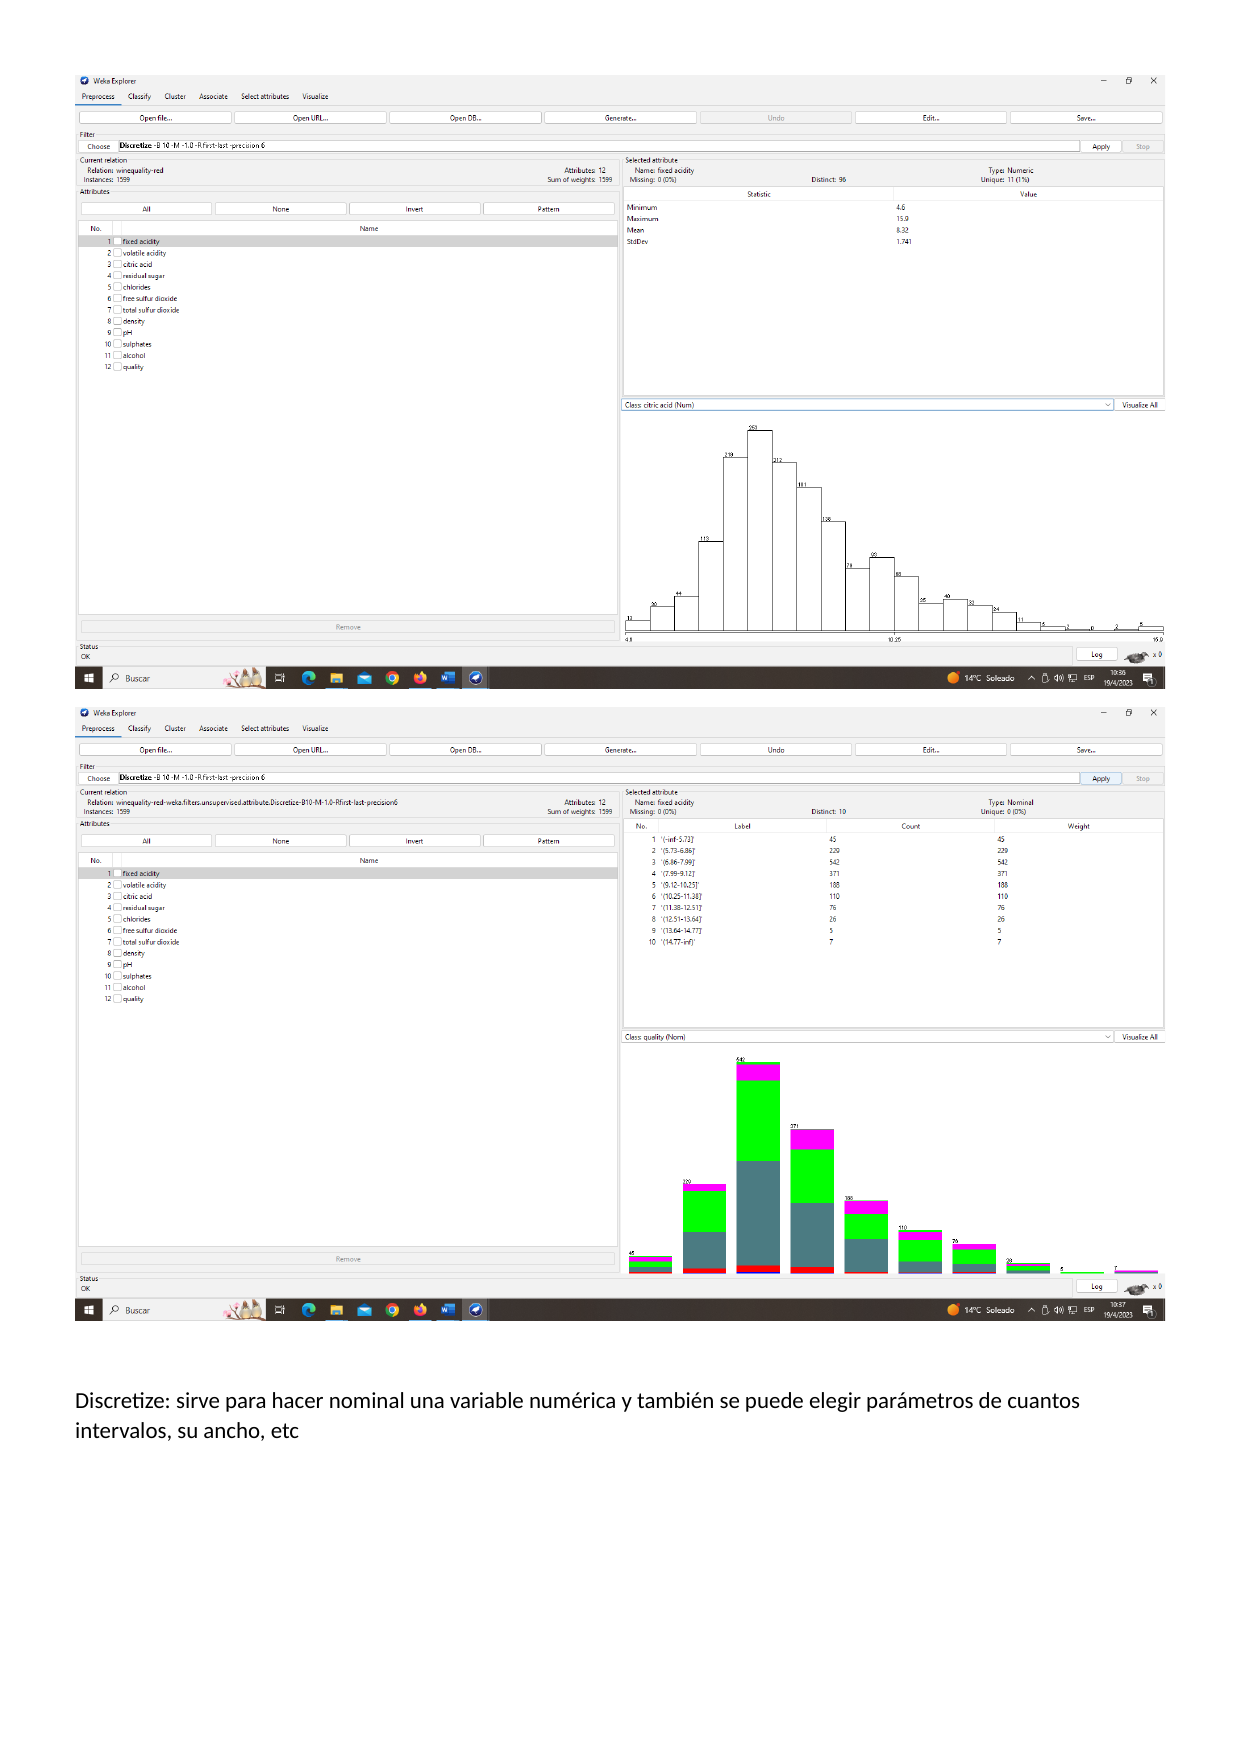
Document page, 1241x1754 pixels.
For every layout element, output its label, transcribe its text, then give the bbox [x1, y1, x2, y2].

text Discretize: sirve para hacer nominal una variable numérica y también se puede elegir parámetros de cuantos intervalos, su ancho, etc [75, 1386, 1165, 1444]
picture [75, 75, 1166, 689]
picture [75, 707, 1166, 1321]
